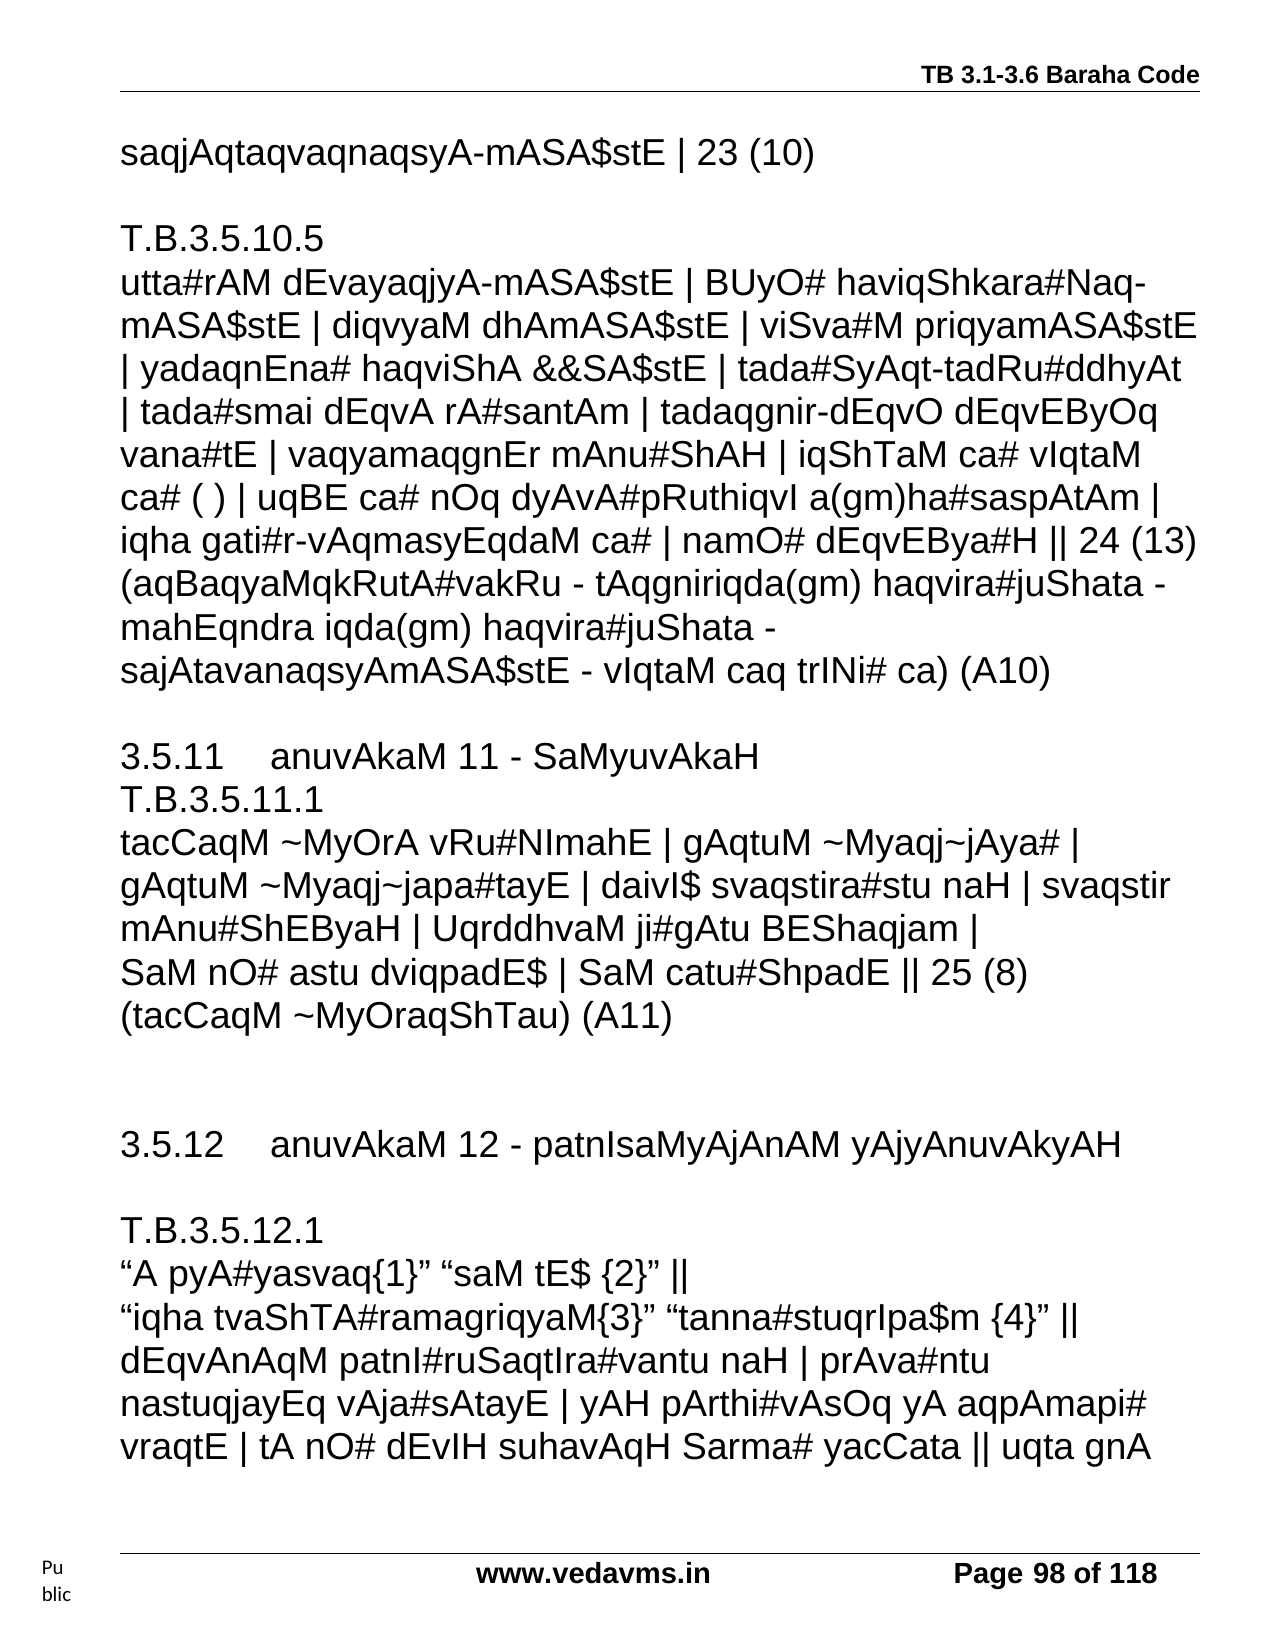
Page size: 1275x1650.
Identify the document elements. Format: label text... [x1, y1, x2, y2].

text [120, 1338, 1200, 1467]
text T.B.3.5.10.5 [120, 217, 1200, 260]
text 3.5.12 anuvAkaM 12 - patnIsaMyAjAnAM yAjyAnuvAkyAH [120, 1122, 1200, 1165]
text saqjAqtaqvaqnaqsyA-mASA$stE | 23 (10) [120, 130, 1200, 173]
text (aqBaqyaMqkRutA#vakRu - tAqgniriqda(gm) haqvira#juShata - mahEqndra iqda(gm) haqvira#juShata - sajAtavanaqsyAmASA$stE - vIqtaM caq trINi# ca) (A10) [120, 562, 1200, 691]
text T.B.3.5.12.1 [120, 1208, 1200, 1252]
text tacCaqM ~MyOrA vRu#NImahE | gAqtuM ~Myaqj~jAya# | gAqtuM ~Myaqj~japa#tayE | daivI$ svaqstira#stu naH | svaqstir mAnu#ShEByaH | UqrddhvaM ji#gAtu BEShaqjam | [120, 820, 1200, 950]
text 3.5.11 anuvAkaM 11 - SaMyuvAkaH [120, 734, 1200, 777]
text (tacCaqM ~MyOraqShTau) (A11) [120, 993, 1200, 1036]
text SaM nO# astu dviqpadE$ | SaM catu#ShpadE || 25 (8) [120, 950, 1200, 993]
text “A pyA#yasvaq{1}” “saM tE$ {2}” || [120, 1252, 1200, 1295]
text iqha gati#r-vAqmasyEqdaM ca# | namO# dEqvEBya#H || 24 (13) [120, 518, 1200, 562]
text “iqha tvaShTA#ramagriqyaM{3}” “tanna#stuqrIpa$m {4}” || [120, 1295, 1200, 1338]
text T.B.3.5.11.1 [120, 777, 1200, 820]
text utta#rAM dEvayaqjyA-mASA$stE | BUyO# haviqShkara#Naq-mASA$stE | diqvyaM dhAmASA$stE | viSva#M priqyamASA$stE | yadaqnEna# haqviShA &&SA$stE | tada#SyAqt-tadRu#ddhyAt | tada#smai dEqvA rA#santAm | tadaqgnir-dEqvO dEqvEByOq vana#tE | vaqyamaqgnEr mAnu#ShAH | iqShTaM ca# vIqtaM ca# ( ) | uqBE ca# nOq dyAvA#pRuthiqvI a(gm)ha#saspAtAm | [120, 260, 1200, 518]
